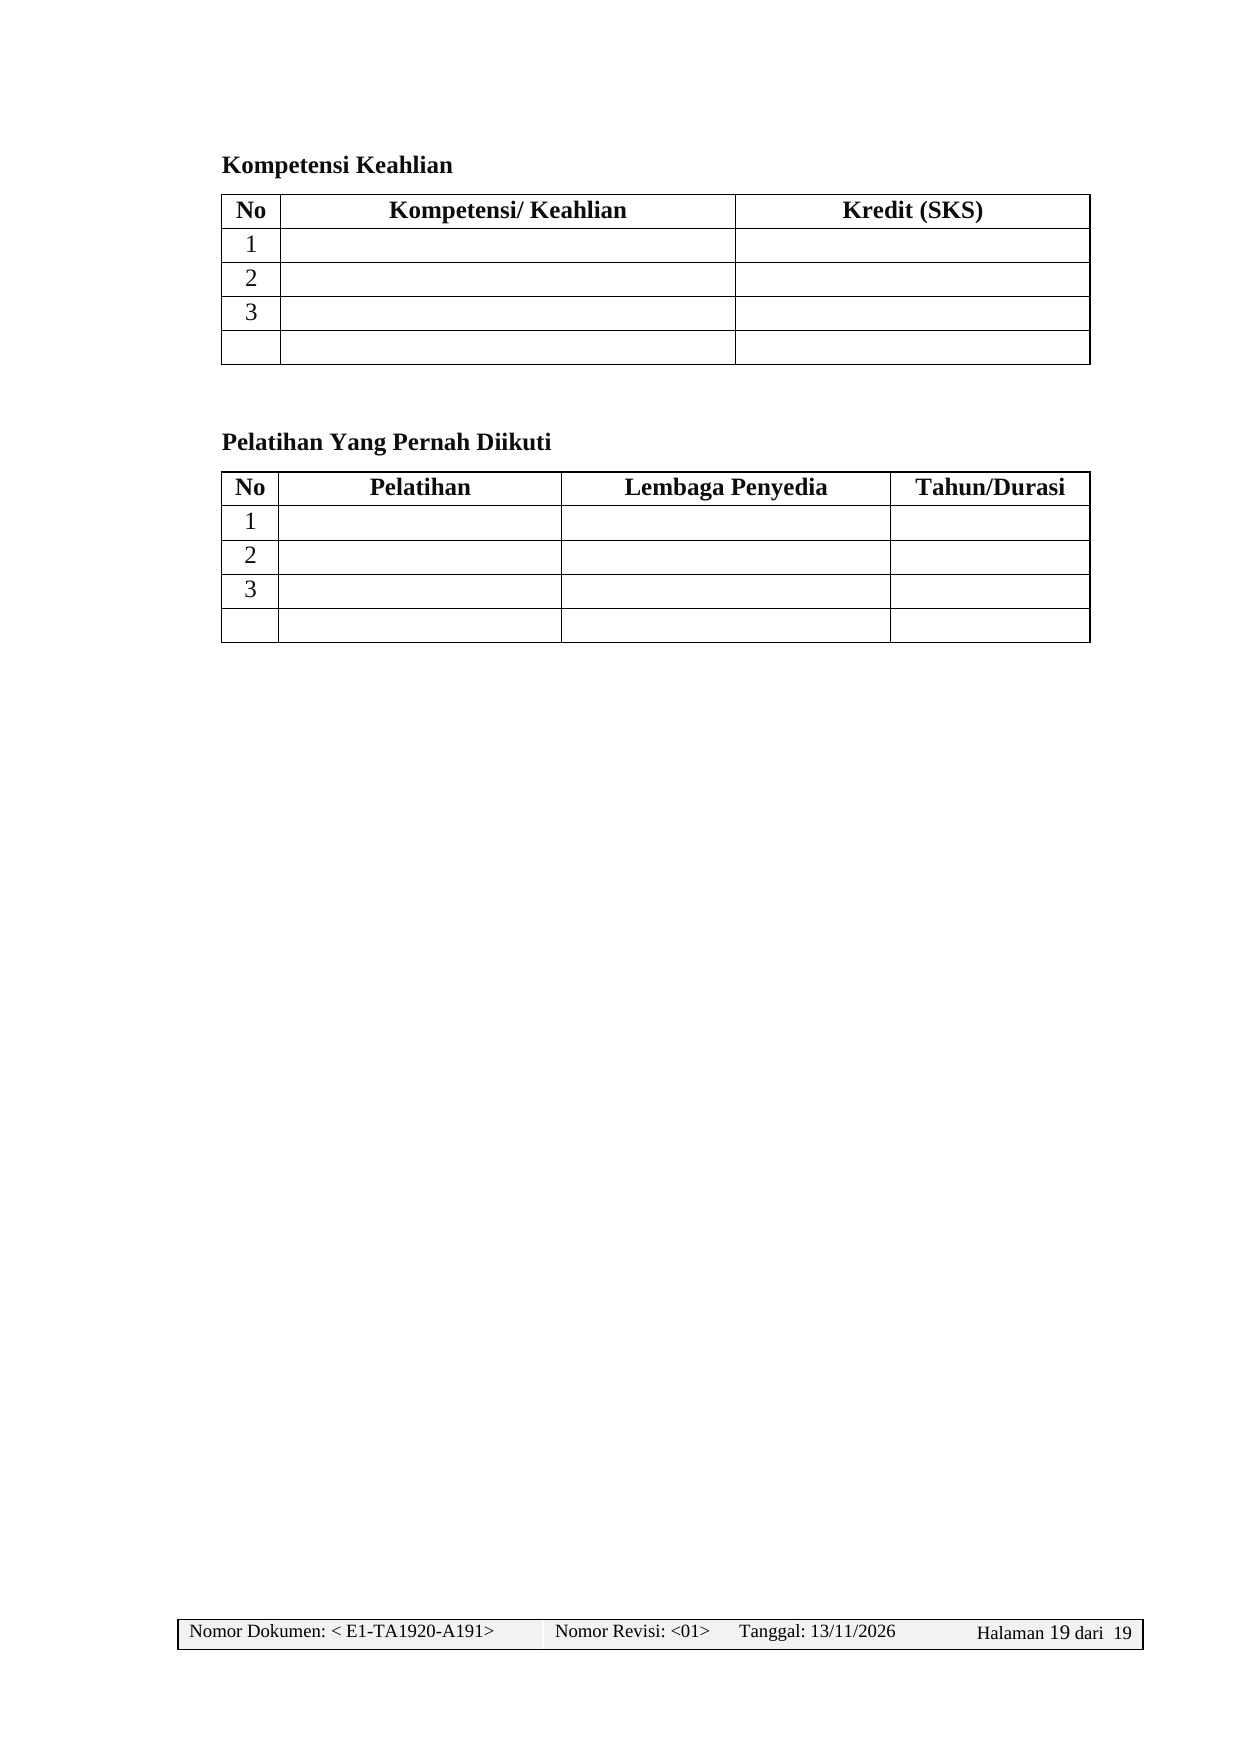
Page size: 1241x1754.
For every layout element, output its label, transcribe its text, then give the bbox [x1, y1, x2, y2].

table_cell 1 [222, 506, 278, 539]
table_cell 3 [222, 575, 278, 608]
table_cell [736, 297, 1089, 330]
table_cell 2 [222, 541, 278, 573]
table_cell [281, 229, 735, 262]
table_cell [562, 541, 890, 573]
table_cell [222, 331, 280, 364]
table_cell [891, 541, 1089, 573]
table_cell [562, 575, 890, 608]
table_cell [736, 263, 1089, 296]
table_cell [891, 609, 1089, 642]
table_cell [279, 506, 561, 539]
table_cell [891, 575, 1089, 608]
table_header Lembaga Penyedia [562, 473, 890, 505]
table_cell [281, 331, 735, 364]
table_cell [562, 609, 890, 642]
table_header Pelatihan [279, 473, 561, 505]
table_header Kompetensi/ Keahlian [281, 195, 735, 228]
table_header Tahun/Durasi [891, 473, 1089, 505]
table_cell 2 [222, 263, 280, 296]
table_cell [562, 506, 890, 539]
table_header Kredit (SKS) [736, 195, 1089, 228]
table_cell [736, 229, 1089, 262]
text Kompetensi Keahlian [222, 150, 1090, 179]
table_cell [736, 331, 1089, 364]
table_cell [279, 541, 561, 573]
table_cell [222, 609, 278, 642]
table_cell [279, 575, 561, 608]
table_cell [891, 506, 1089, 539]
table_header No [222, 473, 278, 505]
table_cell [281, 297, 735, 330]
table_cell 1 [222, 229, 280, 262]
table_cell [281, 263, 735, 296]
table_cell 3 [222, 297, 280, 330]
table_header No [222, 195, 280, 228]
table_cell [279, 609, 561, 642]
text Pelatihan Yang Pernah Diikuti [222, 427, 1090, 456]
